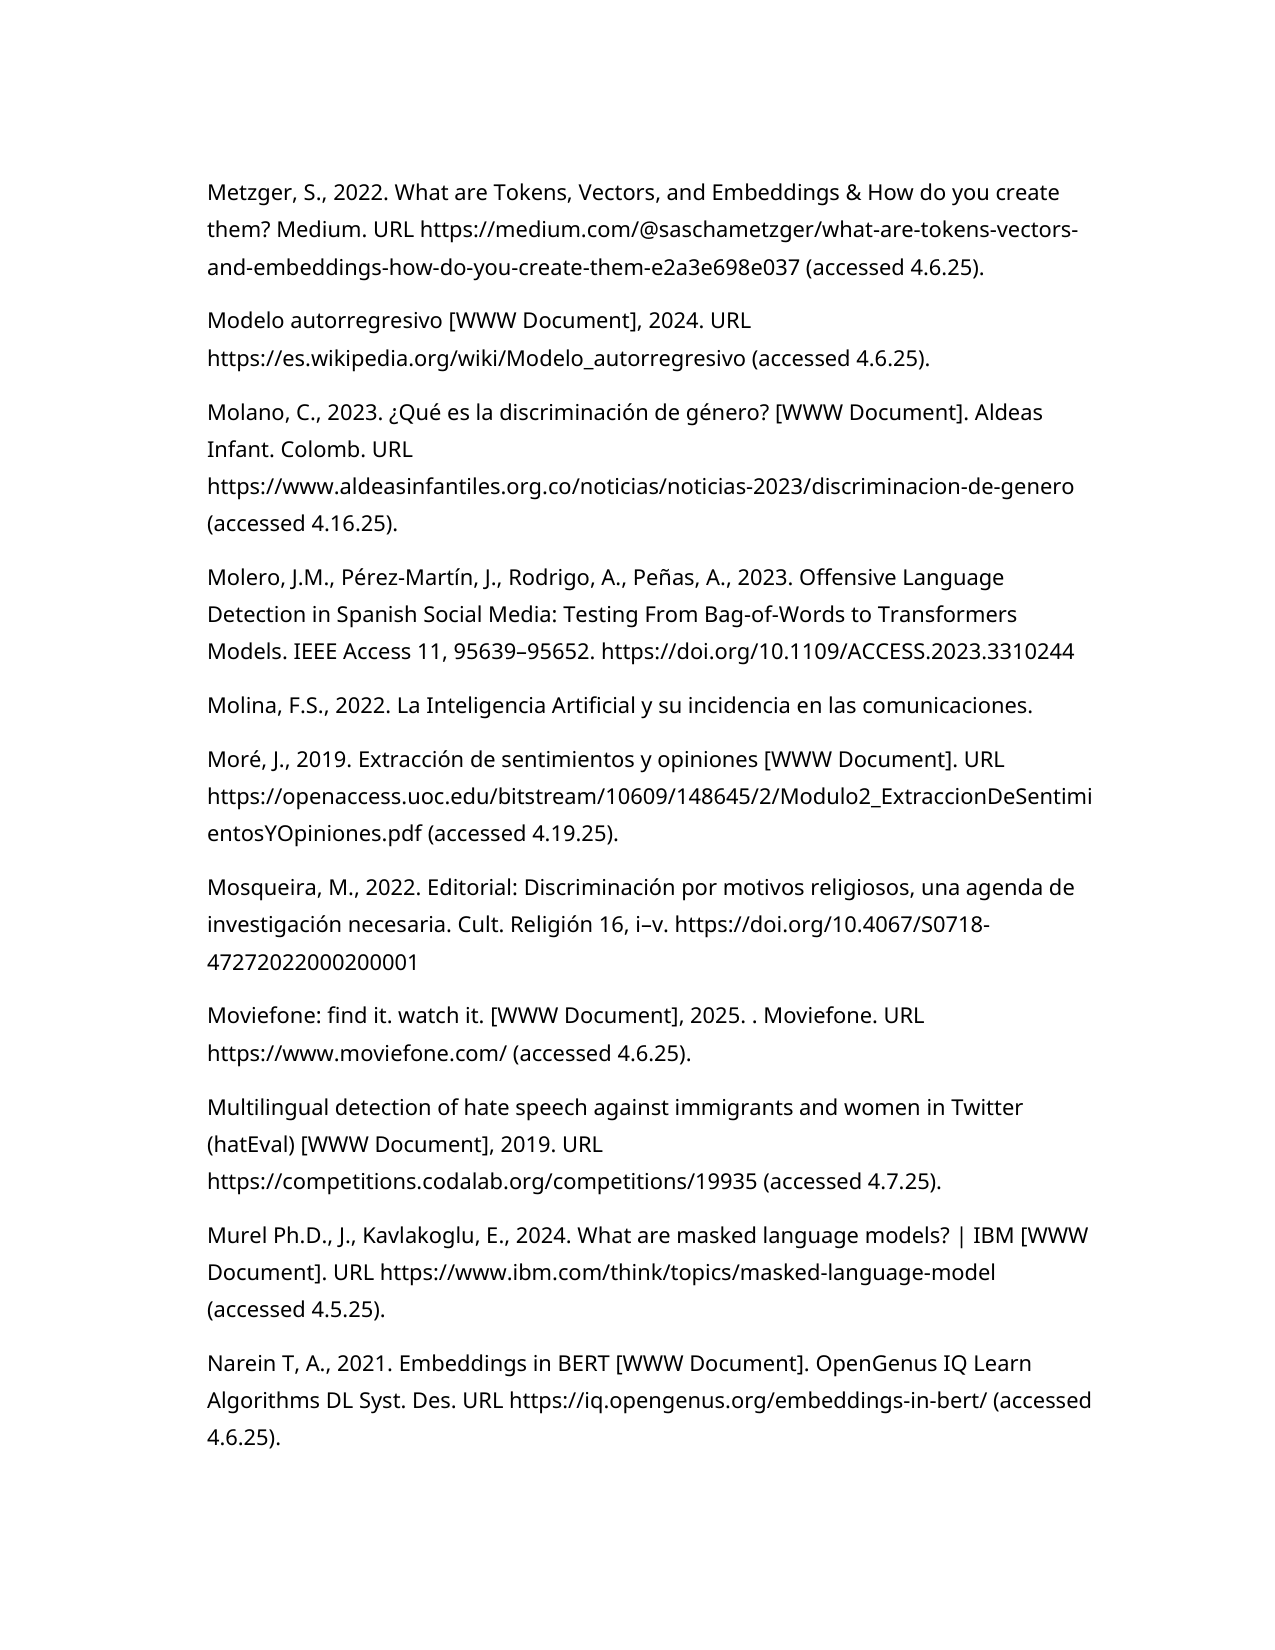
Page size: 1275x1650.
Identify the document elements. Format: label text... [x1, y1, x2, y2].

text Molano, C., 2023. ¿Qué es la discriminación de género? [WWW Document]. Aldeas Infant. Colomb. URL https://www.aldeasinfantiles.org.co/noticias/noticias-2023/discriminacion-de-genero (accessed 4.16.25). [207, 396, 1098, 538]
text Murel Ph.D., J., Kavlakoglu, E., 2024. What are masked language models? | IBM [WWW Document]. URL https://www.ibm.com/think/topics/masked-language-model (accessed 4.5.25). [207, 1220, 1098, 1324]
text Modelo autorregresivo [WWW Document], 2024. URL https://es.wikipedia.org/wiki/Modelo_autorregresivo (accessed 4.6.25). [207, 305, 1098, 372]
text Molero, J.M., Pérez-Martín, J., Rodrigo, A., Peñas, A., 2023. Offensive Language Detection in Spanish Social Media: Testing From Bag-of-Words to Transformers Models. IEEE Access 11, 95639–95652. https://doi.org/10.1109/ACCESS.2023.3310244 [207, 562, 1098, 666]
text Multilingual detection of hate speech against immigrants and women in Twitter (hatEval) [WWW Document], 2019. URL https://competitions.codalab.org/competitions/19935 (accessed 4.7.25). [207, 1091, 1098, 1196]
text Molina, F.S., 2022. La Inteligencia Artificial y su incidencia en las comunicaciones. [207, 690, 1098, 720]
text Moviefone: find it. watch it. [WWW Document], 2025. . Moviefone. URL https://www.moviefone.com/ (accessed 4.6.25). [207, 1000, 1098, 1067]
text Moré, J., 2019. Extracción de sentimientos y opiniones [WWW Document]. URL https://openaccess.uoc.edu/bitstream/10609/148645/2/Modulo2_ExtraccionDeSentimientosYOpiniones.pdf (accessed 4.19.25). [207, 744, 1098, 848]
text Narein T, A., 2021. Embeddings in BERT [WWW Document]. OpenGenus IQ Learn Algorithms DL Syst. Des. URL https://iq.opengenus.org/embeddings-in-bert/ (accessed 4.6.25). [207, 1348, 1098, 1452]
text Mosqueira, M., 2022. Editorial: Discriminación por motivos religiosos, una agenda de investigación necesaria. Cult. Religión 16, i–v. https://doi.org/10.4067/S0718-47272022000200001 [207, 872, 1098, 976]
text Metzger, S., 2022. What are Tokens, Vectors, and Embeddings & How do you create them? Medium. URL https://medium.com/@saschametzger/what-are-tokens-vectors-and-embeddings-how-do-you-create-them-e2a3e698e037 (accessed 4.6.25). [207, 177, 1098, 281]
